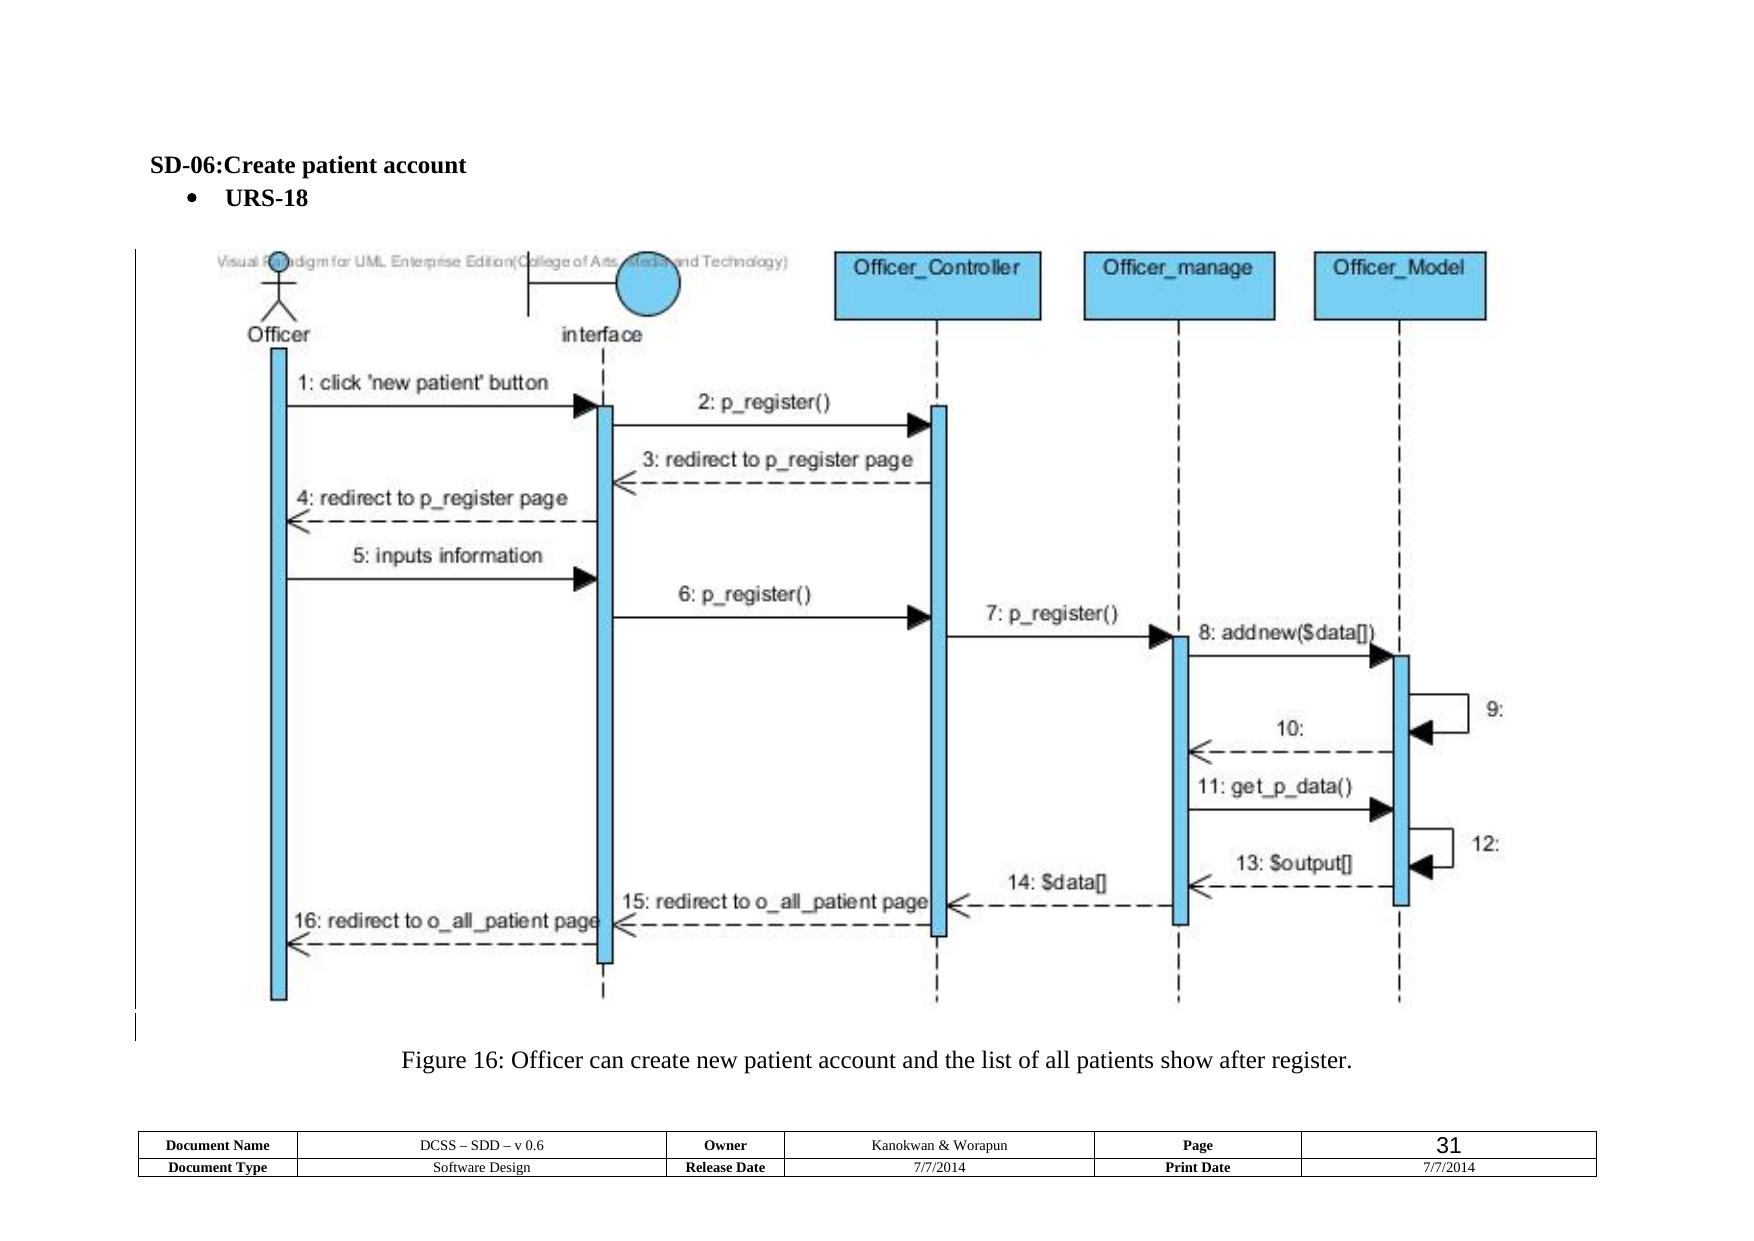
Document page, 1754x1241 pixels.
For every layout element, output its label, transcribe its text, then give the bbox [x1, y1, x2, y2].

list URS-18 [187, 183, 1604, 212]
picture [217, 249, 1537, 1009]
text SD-06:Create patient account [150, 150, 1604, 179]
text Figure 16: Officer can create new patient account and the list of all patients show after register. [150, 1013, 1604, 1074]
